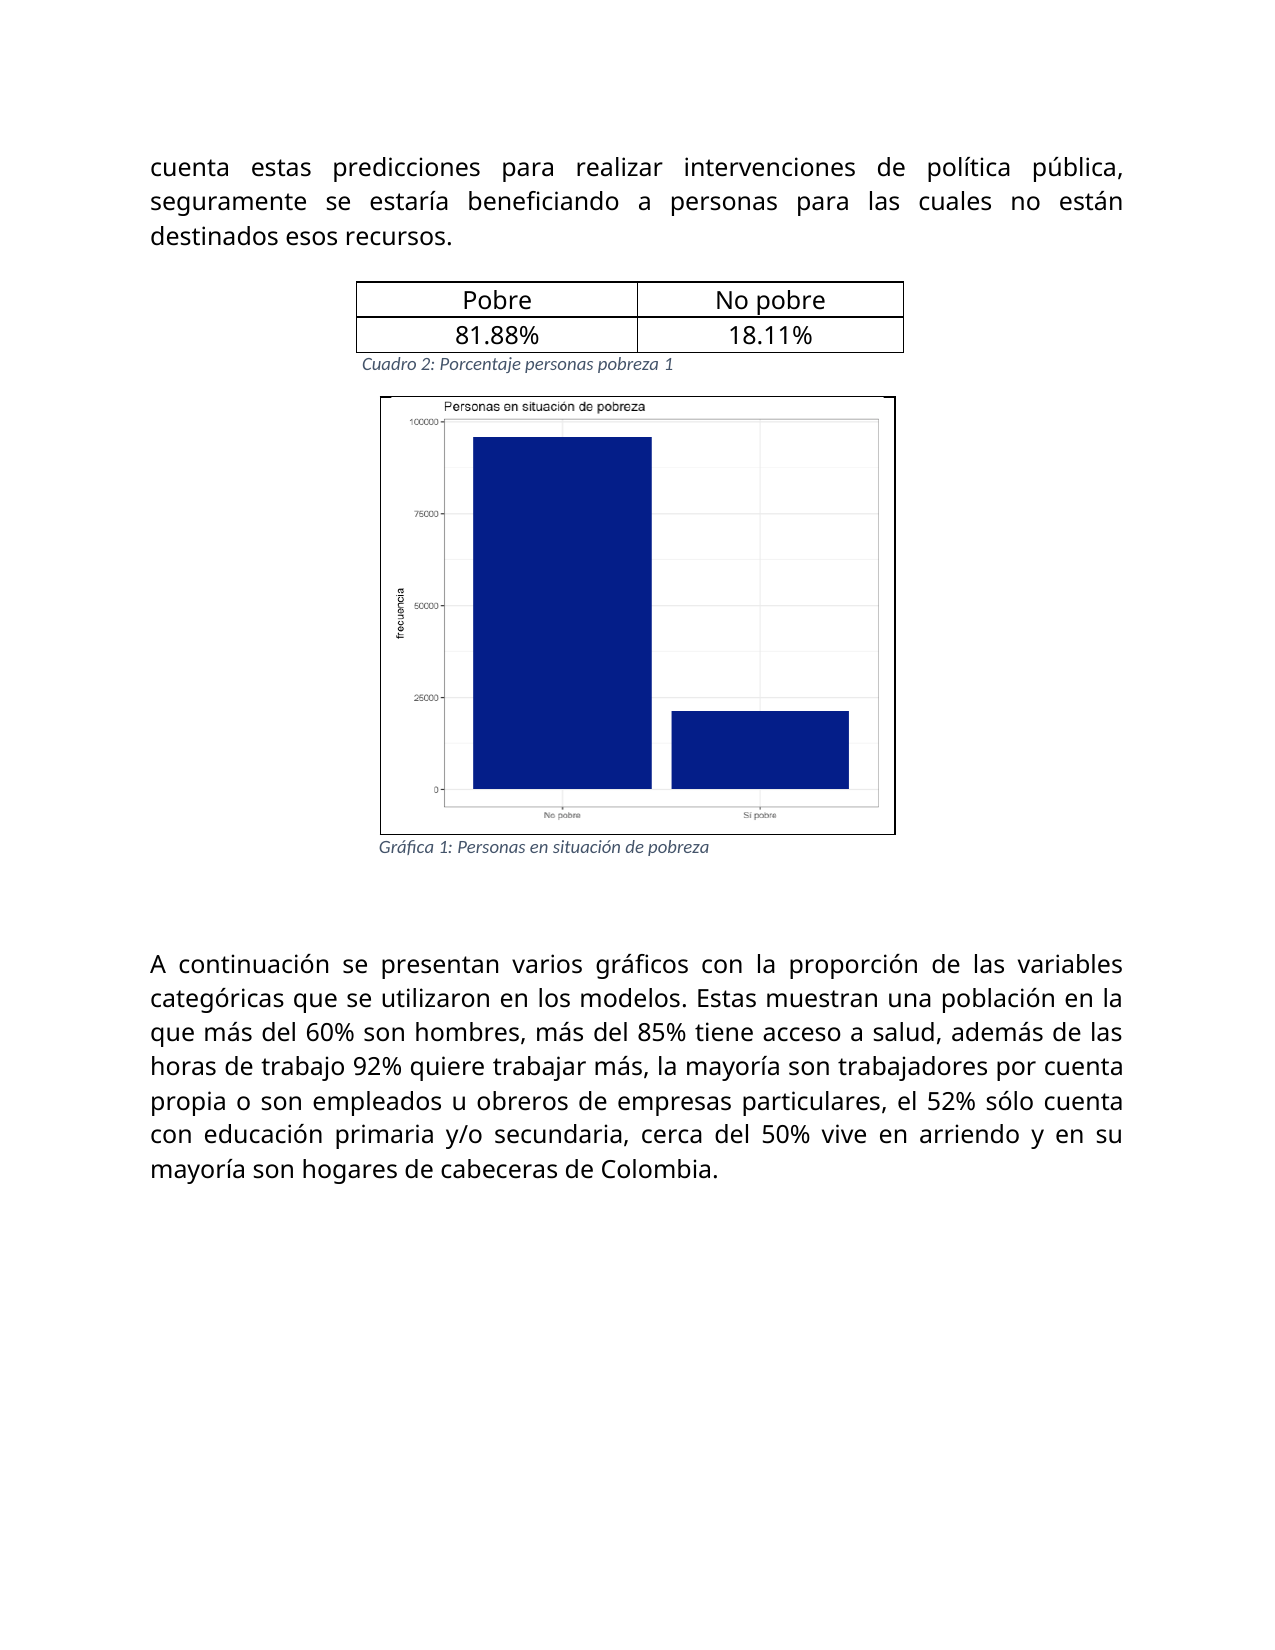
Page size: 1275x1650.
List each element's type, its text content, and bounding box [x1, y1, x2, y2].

table_header [884, 398, 894, 834]
table_cell 81.88% [357, 318, 637, 352]
text Gráfica 1: Personas en situación de pobreza [150, 835, 1125, 858]
table_cell 18.11% [638, 318, 903, 352]
text A continuación se presentan varios gráficos con la proporción de las variables categóricas que se utilizaron en los modelos. Estas muestran una población en la que más del 60% son hombres, más del 85% tiene acceso a salud, además de las horas de trabajo 92% quiere trabajar más, la mayoría son trabajadores por cuenta propia o son empleados u obreros de empresas particulares, el 52% sólo cuenta con educación primaria y/o secundaria, cerca del 50% vive en arriendo y en su mayoría son hogares de cabeceras de Colombia. [150, 947, 1125, 1185]
picture [391, 397, 884, 834]
text Cuadro 2: Porcentaje personas pobreza 1 [150, 353, 1125, 376]
table_header [381, 398, 391, 834]
table_header No pobre [638, 283, 903, 316]
table_header Pobre [357, 283, 637, 316]
